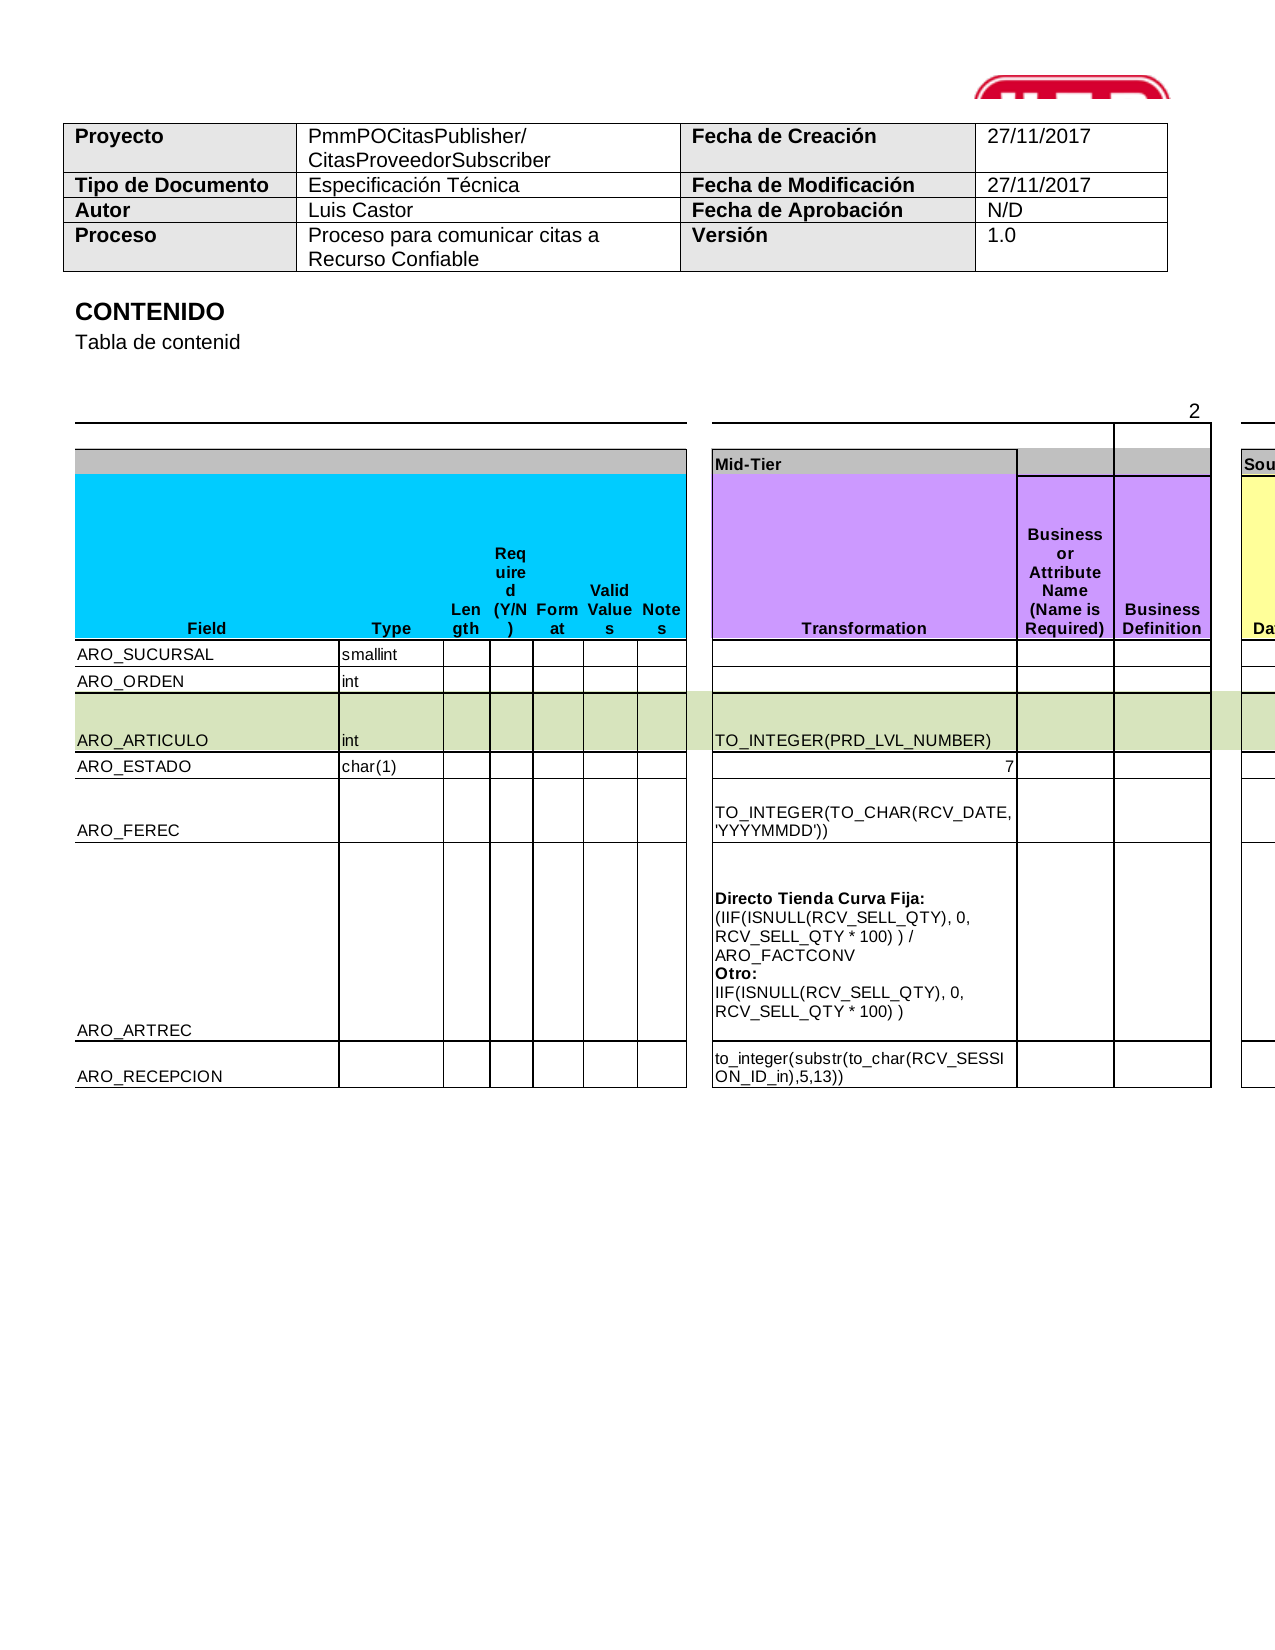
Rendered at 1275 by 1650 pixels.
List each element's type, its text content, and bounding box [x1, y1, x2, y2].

table_header Proyecto [64, 124, 296, 172]
table_cell 27/11/2017 [976, 173, 1167, 197]
table_cell N/D [976, 198, 1167, 222]
table_header Fecha de Creación [681, 124, 975, 172]
table_cell Proceso [64, 223, 296, 271]
subtitle CONTENIDO [75, 297, 1200, 326]
table_cell Autor [64, 198, 296, 222]
table_cell Fecha de Modificación [681, 173, 975, 197]
table_cell Versión [681, 223, 975, 271]
table_cell 1.0 [976, 223, 1167, 271]
table_cell Luis Castor [297, 198, 680, 222]
picture [973, 75, 1171, 99]
table_cell Fecha de Aprobación [681, 198, 975, 222]
table_cell Proceso para comunicar citas a Recurso Confiable [297, 223, 680, 271]
table_header 27/11/2017 [976, 124, 1167, 172]
table_header PmmPOCitasPublisher/CitasProveedorSubscriber [297, 124, 680, 172]
table_cell Especificación Técnica [297, 173, 680, 197]
table_cell Tipo de Documento [64, 173, 296, 197]
